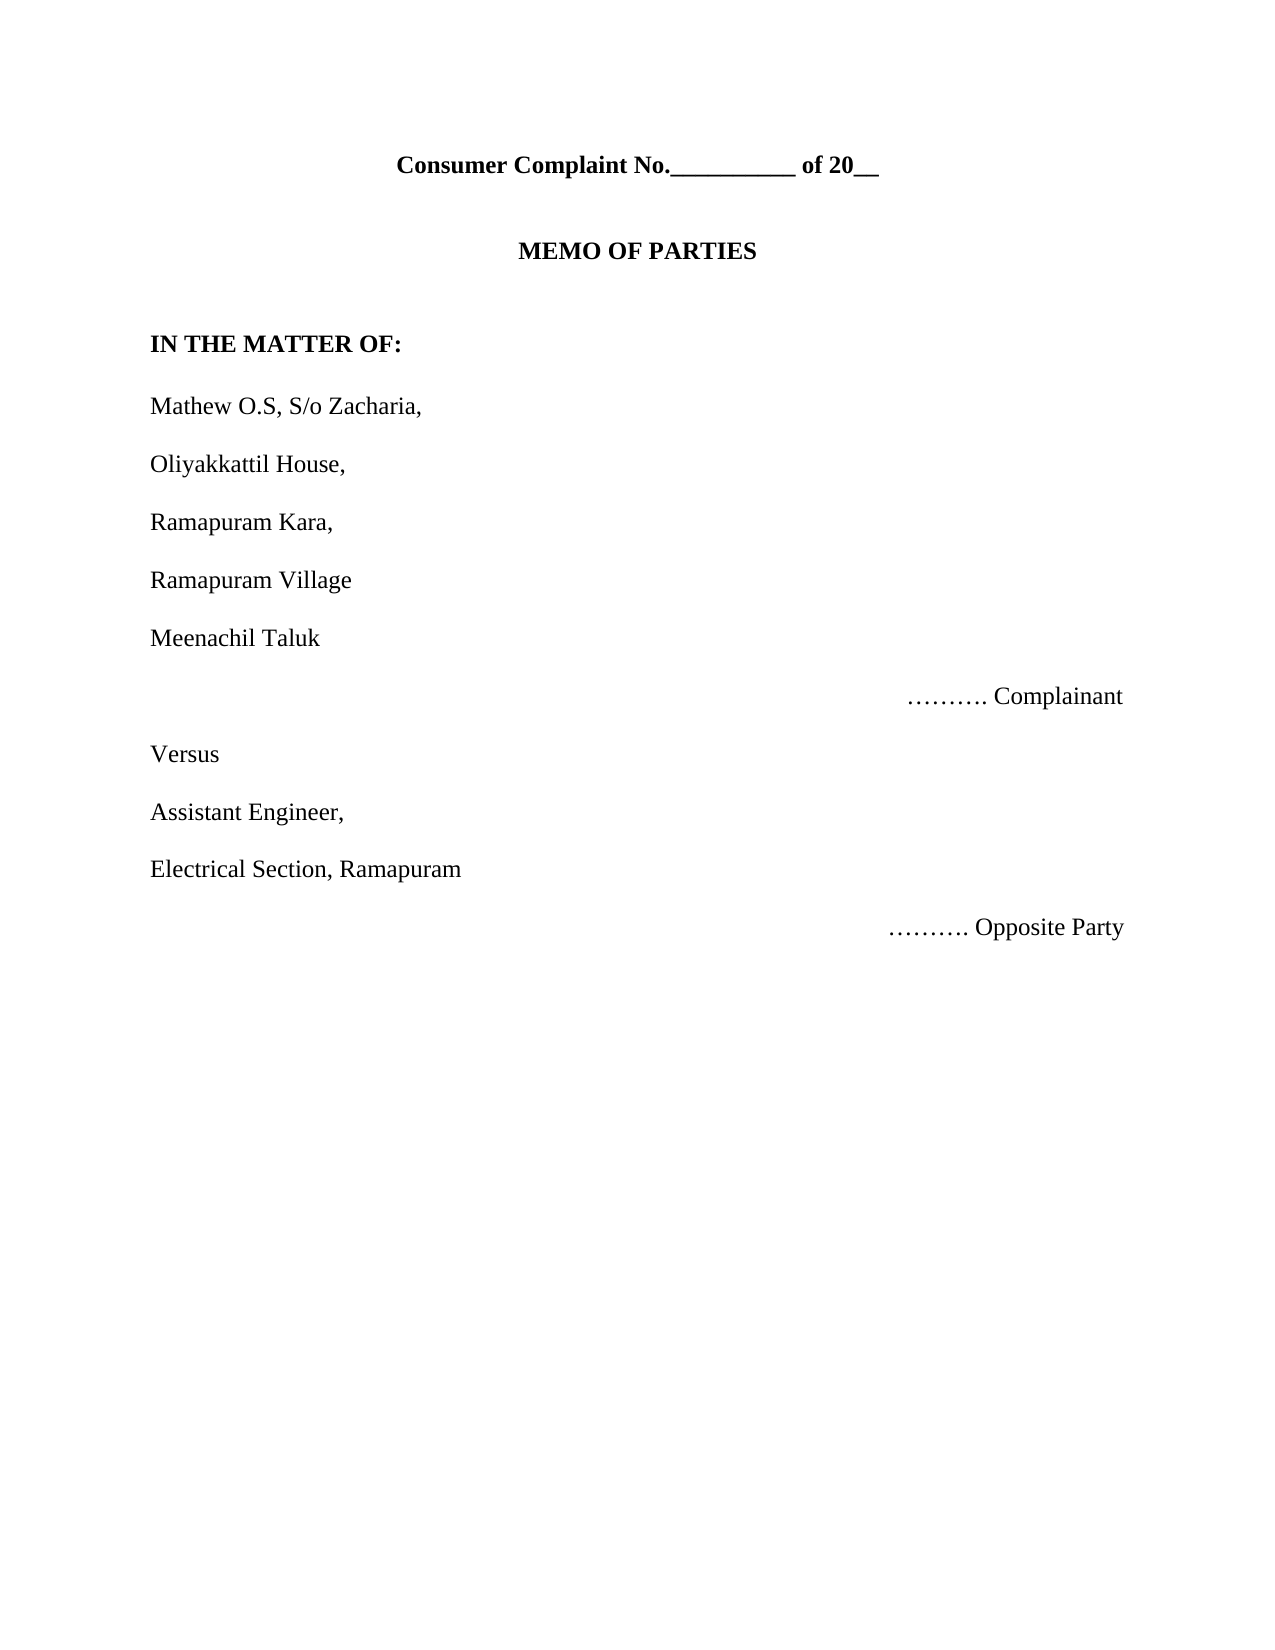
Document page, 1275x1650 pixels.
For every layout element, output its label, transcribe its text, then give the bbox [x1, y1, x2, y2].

text ………. Opposite Party [825, 912, 1125, 941]
text Ramapuram Kara, [150, 507, 1125, 536]
text Versus [150, 739, 1125, 767]
text ………. Complainant [900, 681, 1125, 709]
text Mathew O.S, S/o Zacharia, [150, 391, 1125, 420]
text Consumer Complaint No.__________ of 20__ [150, 150, 1125, 179]
text Assistant Engineer, [150, 797, 1125, 825]
text Oliyakkattil House, [150, 449, 1125, 478]
text IN THE MATTER OF: [150, 329, 1125, 358]
text Electrical Section, Ramapuram [150, 854, 1125, 883]
text Meenachil Taluk [150, 623, 1125, 652]
text MEMO OF PARTIES [150, 236, 1125, 265]
text Ramapuram Village [150, 565, 1125, 594]
